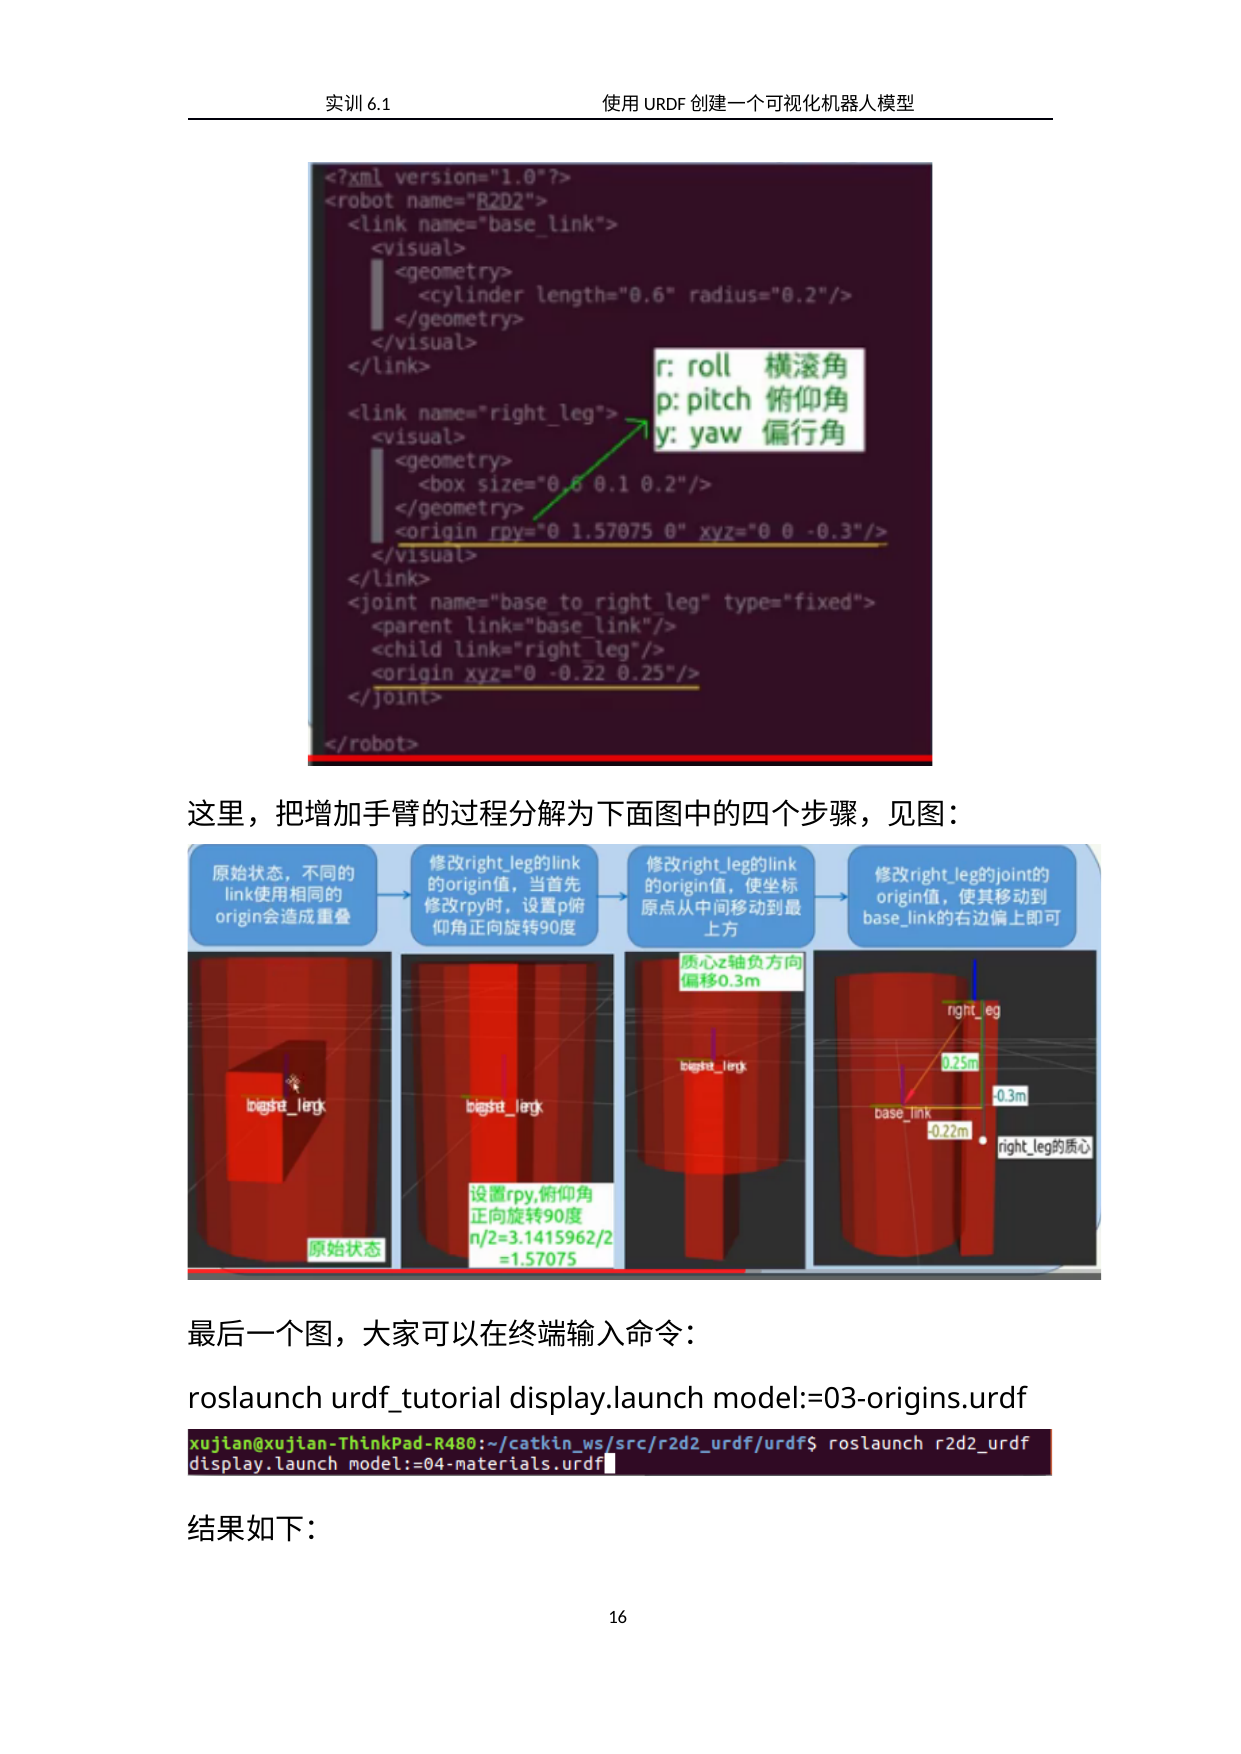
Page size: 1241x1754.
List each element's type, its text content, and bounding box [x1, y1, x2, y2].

picture [187, 844, 1102, 1280]
text 这里，把增加手臂的过程分解为下面图中的四个步骤，见图： [187, 779, 1053, 844]
text roslaunch urdf_tutorial display.launch model:=03-origins.urdf [187, 1364, 1053, 1429]
text 结果如下： [187, 1494, 1053, 1559]
picture [187, 1429, 1053, 1476]
text 最后一个图，大家可以在终端输入命令： [187, 1299, 1053, 1364]
picture [307, 162, 933, 766]
